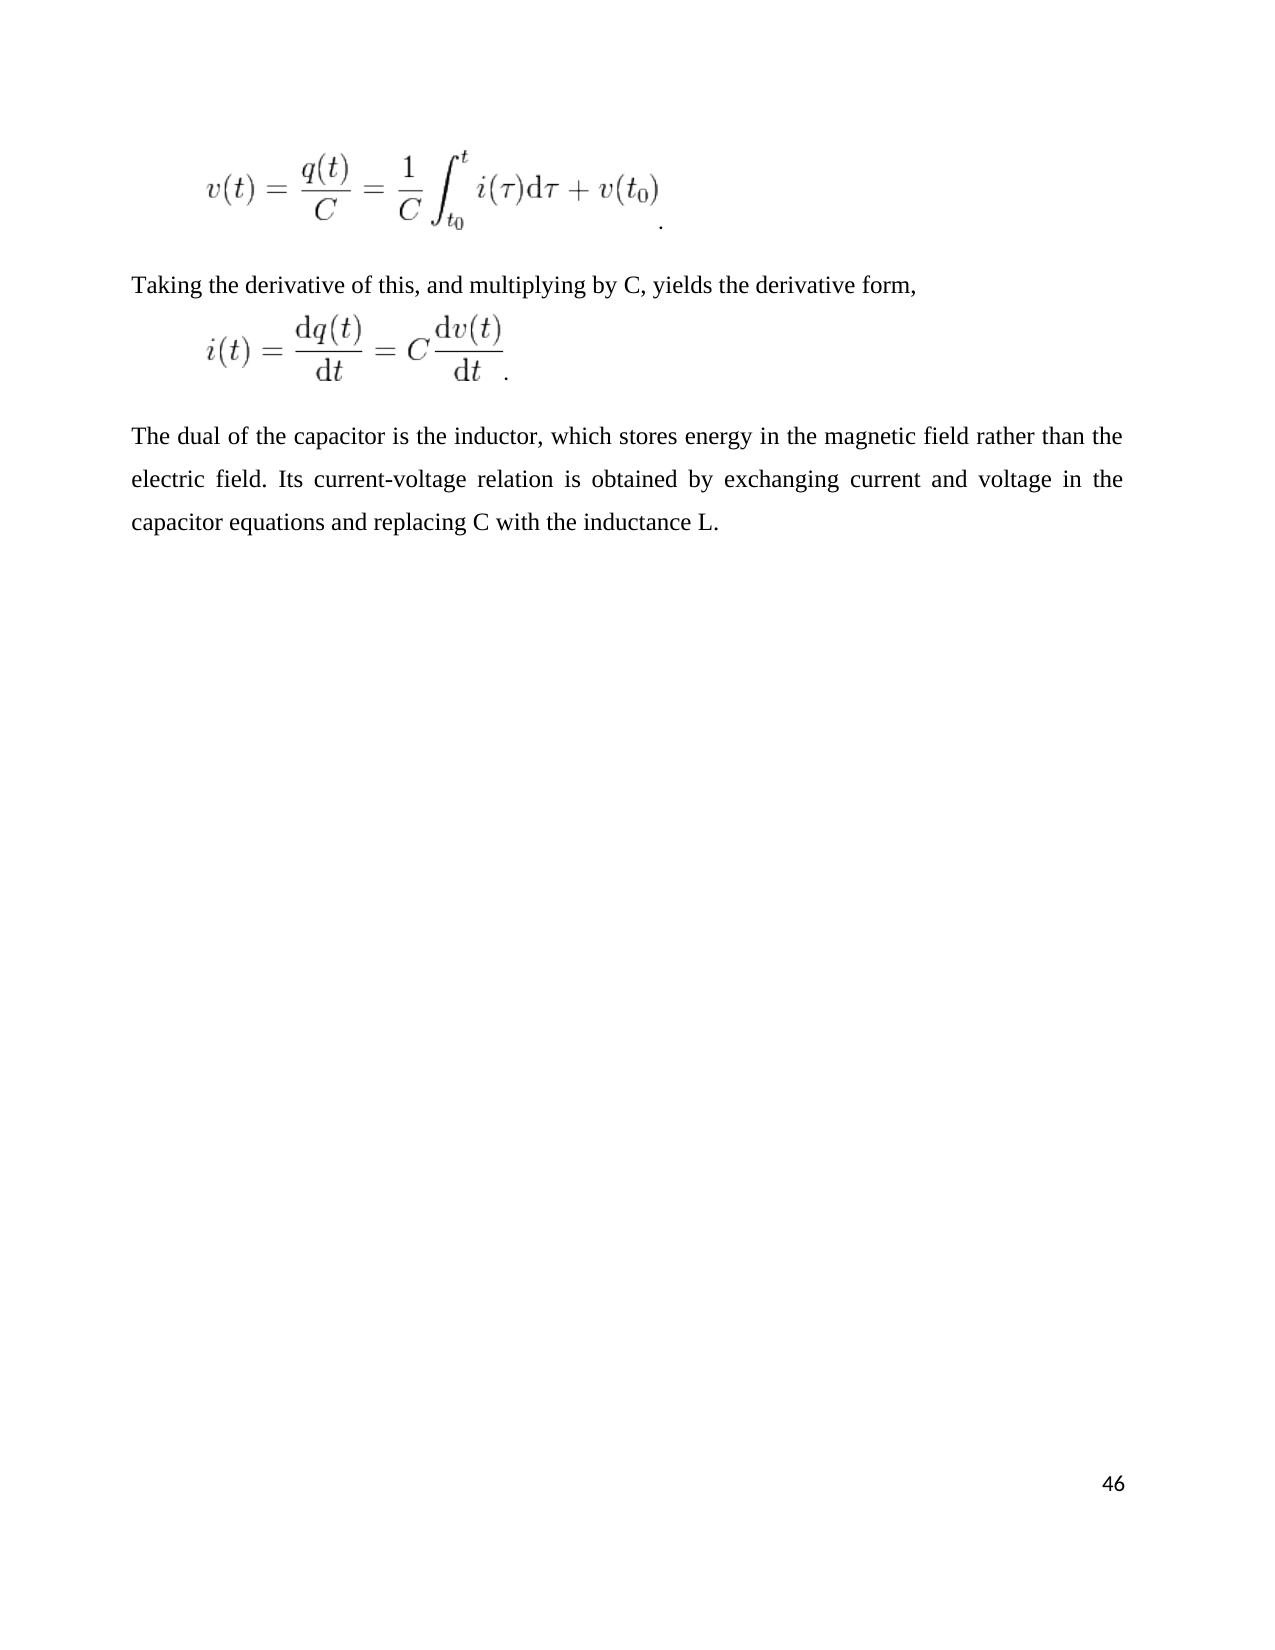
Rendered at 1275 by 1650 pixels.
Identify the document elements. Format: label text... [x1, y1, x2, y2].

picture [206, 150, 658, 230]
text Taking the derivative of this, and multiplying by C, yields the derivative form, [131, 270, 1125, 299]
text The dual of the capacitor is the inductor, which stores energy in the magnetic field rather than the electric field. Its current-voltage relation is obtained by exchanging current and voltage in the capacitor equations and replacing C with the inductance L. [131, 421, 1125, 536]
picture [206, 313, 504, 381]
